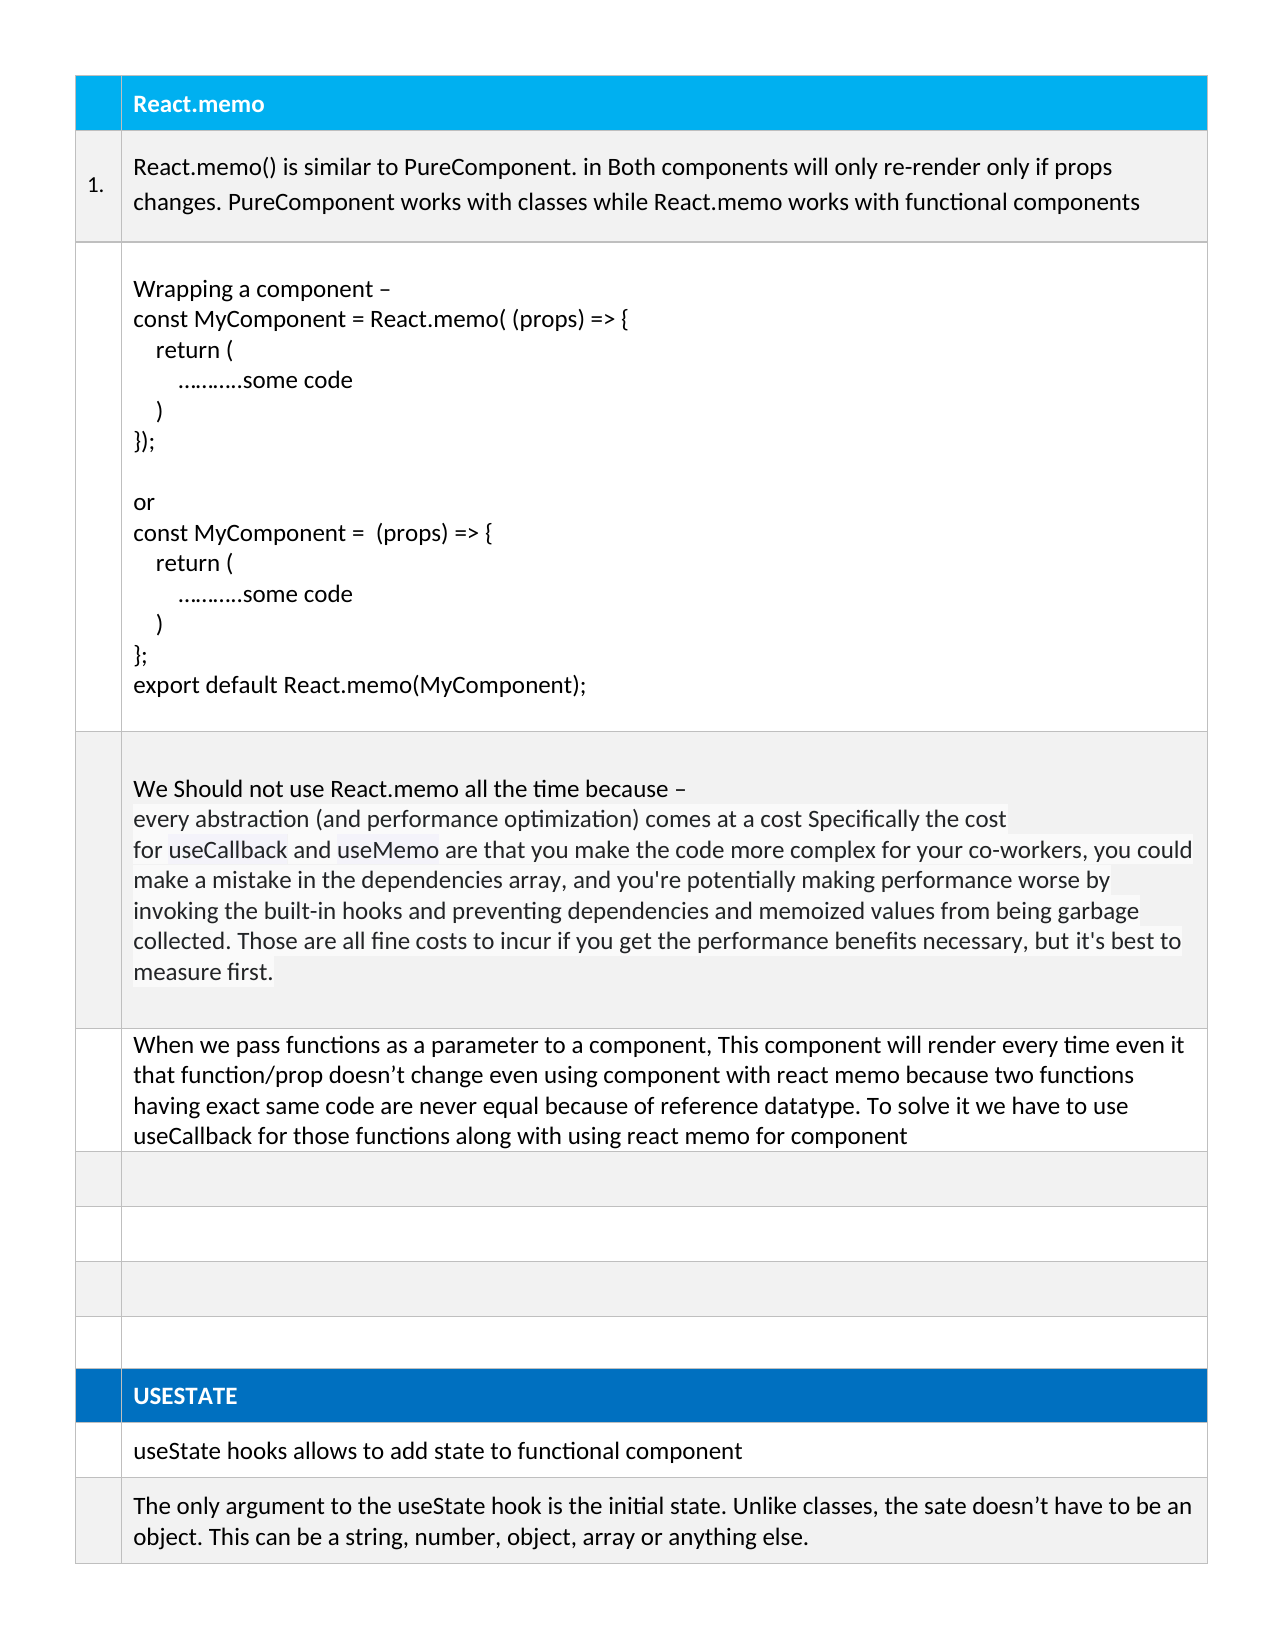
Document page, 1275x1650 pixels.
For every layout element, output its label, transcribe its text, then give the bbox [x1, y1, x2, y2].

table_cell [122, 1262, 1207, 1316]
table_cell [122, 1317, 1207, 1367]
table_cell [122, 1207, 1207, 1261]
table_cell useState hooks allows to add state to functional component [122, 1423, 1207, 1477]
table_cell 1. [76, 131, 121, 241]
table_cell [76, 1423, 121, 1477]
table_cell Wrapping a component – const MyComponent = React.memo( (props) => { return ( ………..some code ) }); or const MyComponent = (props) => { return ( ………..some code ) }; export default React.memo(MyComponent); [122, 243, 1207, 731]
table_cell [76, 1029, 121, 1151]
table_cell USESTATE [122, 1369, 1207, 1422]
table_cell [76, 732, 121, 1028]
table_cell When we pass functions as a parameter to a component, This component will render every time even it that function/prop doesn’t change even using component with react memo because two functions having exact same code are never equal because of reference datatype. To solve it we have to use useCallback for those functions along with using react memo for component [122, 1029, 1207, 1151]
table_cell [122, 1152, 1207, 1206]
table_cell React.memo() is similar to PureComponent. in Both components will only re-render only if props changes. PureComponent works with classes while React.memo works with functional components [122, 131, 1207, 241]
table_cell The only argument to the useState hook is the initial state. Unlike classes, the sate doesn’t have to be an object. This can be a string, number, object, array or anything else. [122, 1478, 1207, 1563]
table_cell [76, 1369, 121, 1422]
table_cell [76, 1152, 121, 1206]
table_cell [76, 1262, 121, 1316]
table_header [76, 76, 121, 130]
table_cell [76, 1317, 121, 1367]
table_cell [76, 1207, 121, 1261]
table_cell We Should not use React.memo all the time because – every abstraction (and performance optimization) comes at a cost Specifically the cost for useCallback and useMemo are that you make the code more complex for your co-workers, you could make a mistake in the dependencies array, and you're potentially making performance worse by invoking the built-in hooks and preventing dependencies and memoized values from being garbage collected. Those are all fine costs to incur if you get the performance benefits necessary, but it's best to measure first. [122, 732, 1207, 1028]
table_cell [76, 1478, 121, 1563]
table_cell [76, 243, 121, 731]
table_header React.memo [122, 76, 1207, 130]
